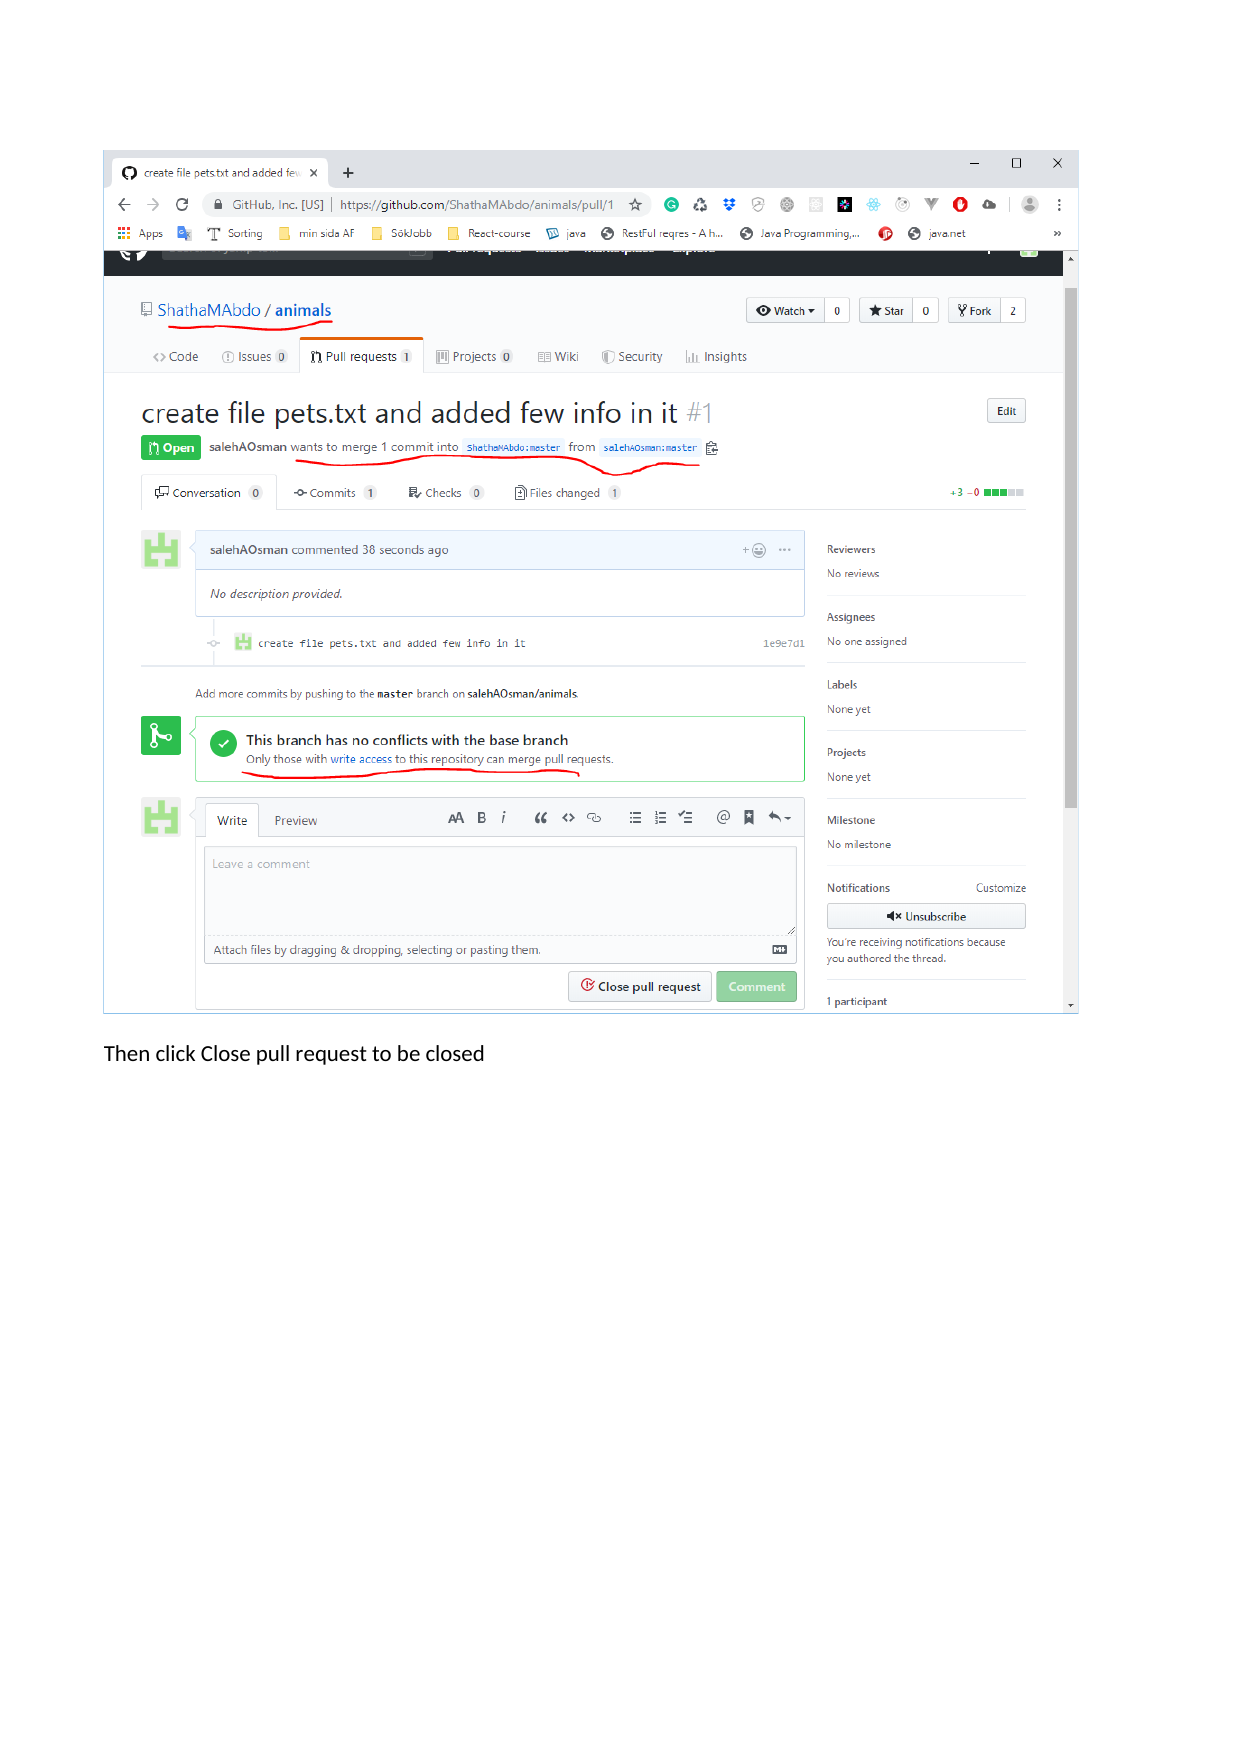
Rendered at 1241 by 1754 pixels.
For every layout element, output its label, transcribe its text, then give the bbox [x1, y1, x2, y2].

picture [103, 150, 1079, 1014]
text Then click Close pull request to be closed [103, 1039, 1090, 1067]
